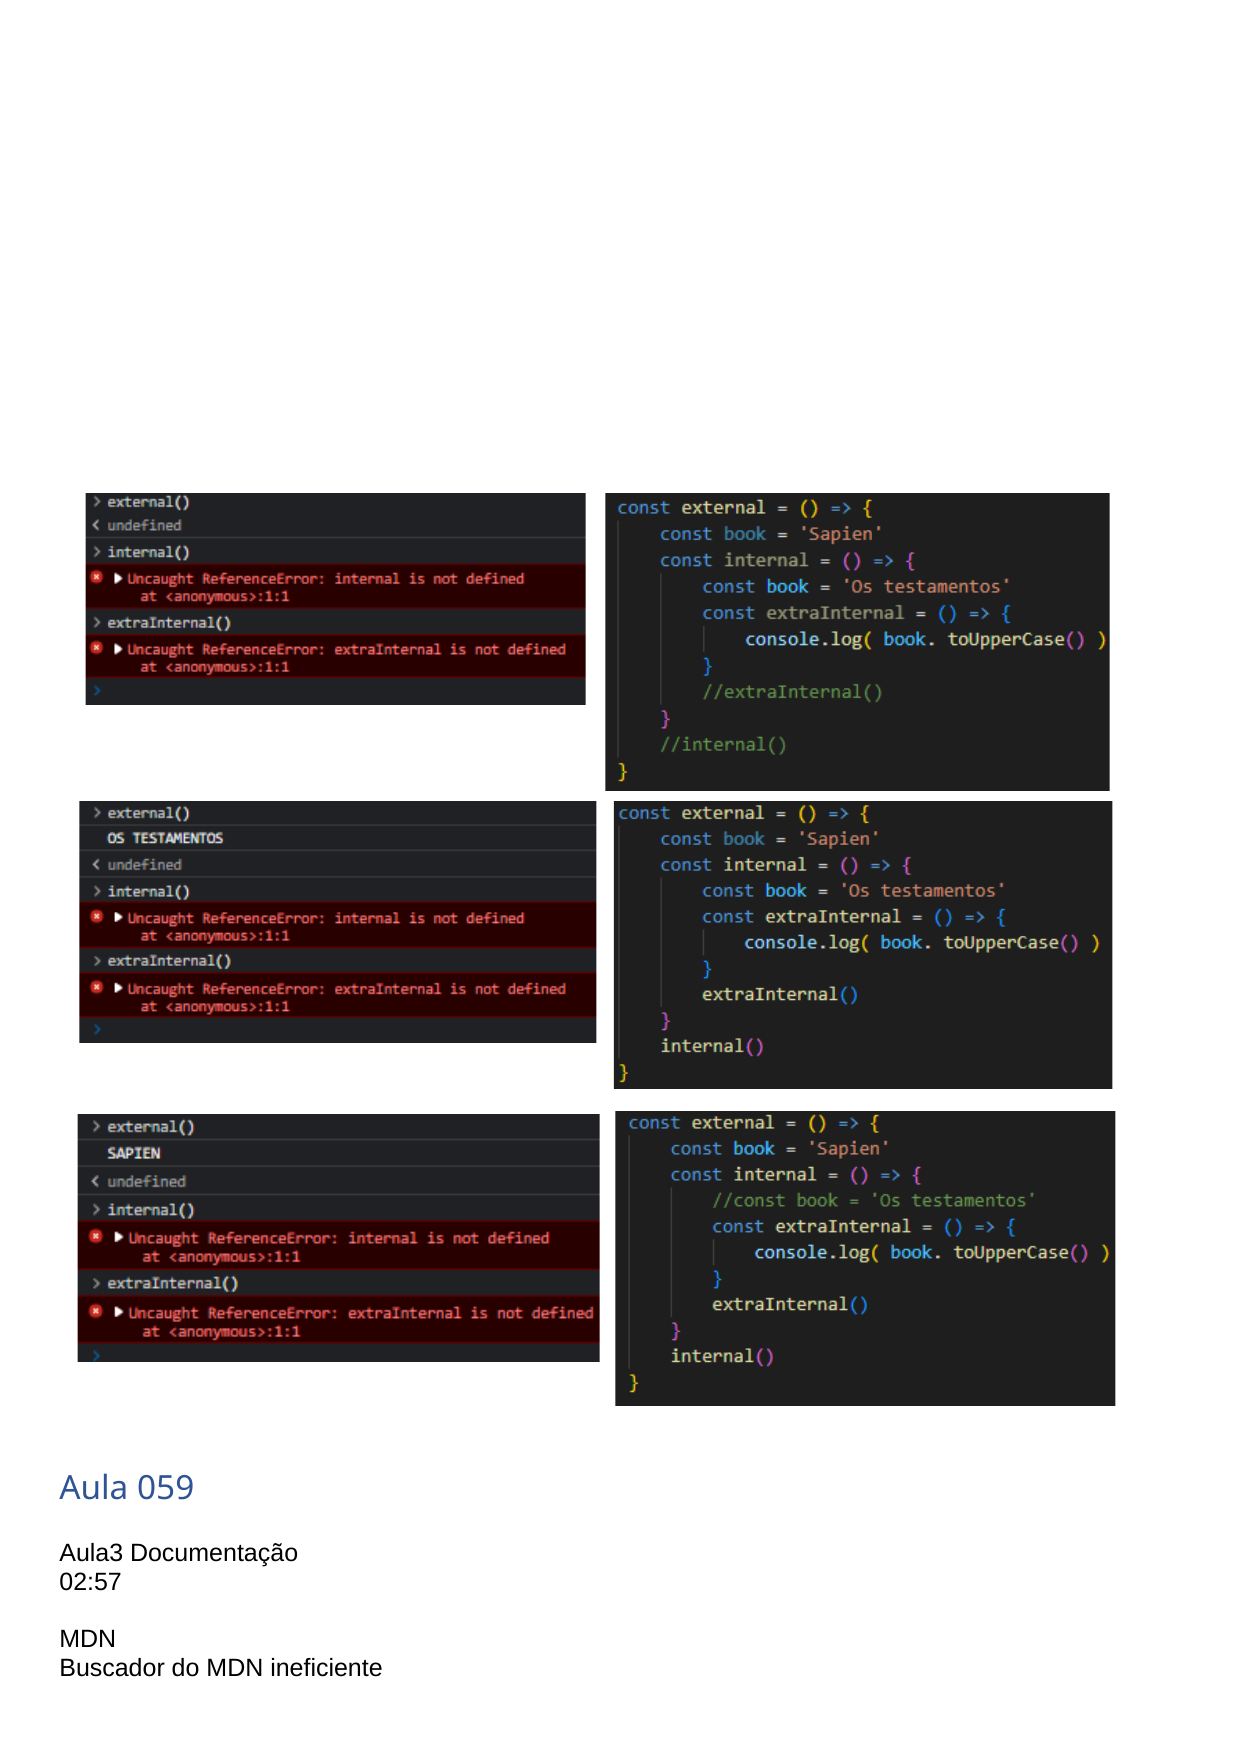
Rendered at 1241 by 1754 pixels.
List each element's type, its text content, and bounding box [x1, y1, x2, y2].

picture [615, 1111, 1116, 1406]
picture [79, 801, 597, 1043]
text 02:57 [59, 1567, 1181, 1596]
text Buscador do MDN ineficiente [59, 1653, 1181, 1682]
text Aula3 Documentação [59, 1538, 1181, 1567]
picture [85, 493, 586, 705]
text MDN [59, 1624, 1181, 1653]
picture [77, 1114, 600, 1362]
subtitle Aula 059 [59, 1464, 1181, 1509]
picture [613, 801, 1113, 1089]
picture [605, 493, 1110, 791]
